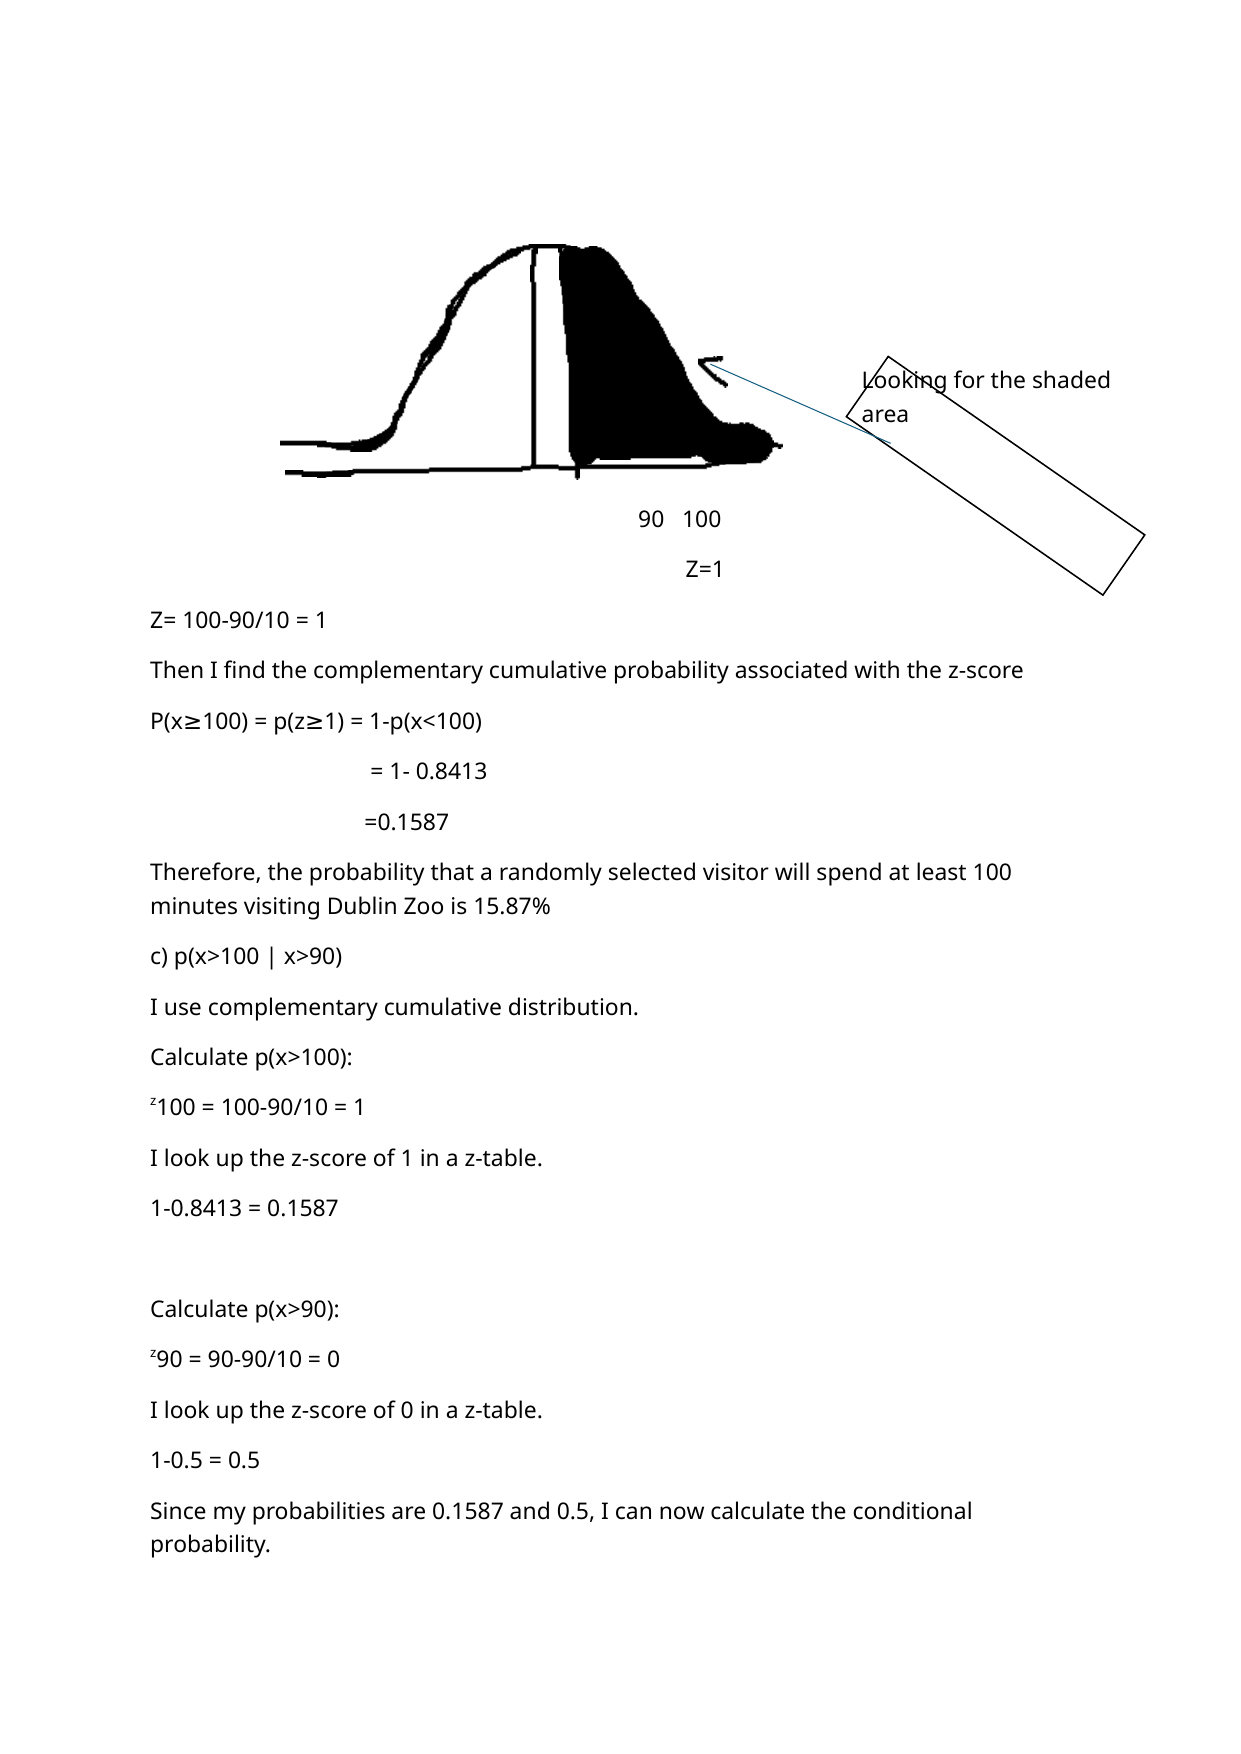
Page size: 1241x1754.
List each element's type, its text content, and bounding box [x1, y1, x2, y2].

text I use complementary cumulative distribution. [150, 990, 1090, 1022]
text z100 = 100-90/10 = 1 [150, 1091, 1090, 1122]
text 90 100 [150, 503, 1012, 534]
text z90 = 90-90/10 = 0 [150, 1343, 1090, 1374]
text I look up the z-score of 0 in a z-table. [150, 1394, 1090, 1425]
text Since my probabilities are 0.1587 and 0.5, I can now calculate the conditional probability. [150, 1494, 1090, 1559]
text I look up the z-score of 1 in a z-table. [150, 1142, 1090, 1173]
text P(x≥100) = p(z≥1) = 1-p(x<100) [150, 704, 1090, 736]
text Calculate p(x>90): [150, 1293, 1090, 1324]
text 1-0.8413 = 0.1587 [150, 1192, 1090, 1223]
text 1-0.5 = 0.5 [150, 1444, 1090, 1475]
picture [280, 244, 783, 480]
text = 1- 0.8413 [150, 755, 1090, 786]
text =0.1587 [150, 805, 1090, 837]
text c) p(x>100 | x>90) [150, 940, 1090, 971]
text Calculate p(x>100): [150, 1041, 1090, 1072]
text Z=1 [150, 553, 1084, 584]
text Then I find the complementary cumulative probability associated with the z-score [150, 654, 1090, 685]
text Therefore, the probability that a randomly selected visitor will spend at least 100 minutes visiting Dublin Zoo is 15.87% [150, 856, 1090, 921]
text Z= 100-90/10 = 1 [150, 604, 1090, 635]
